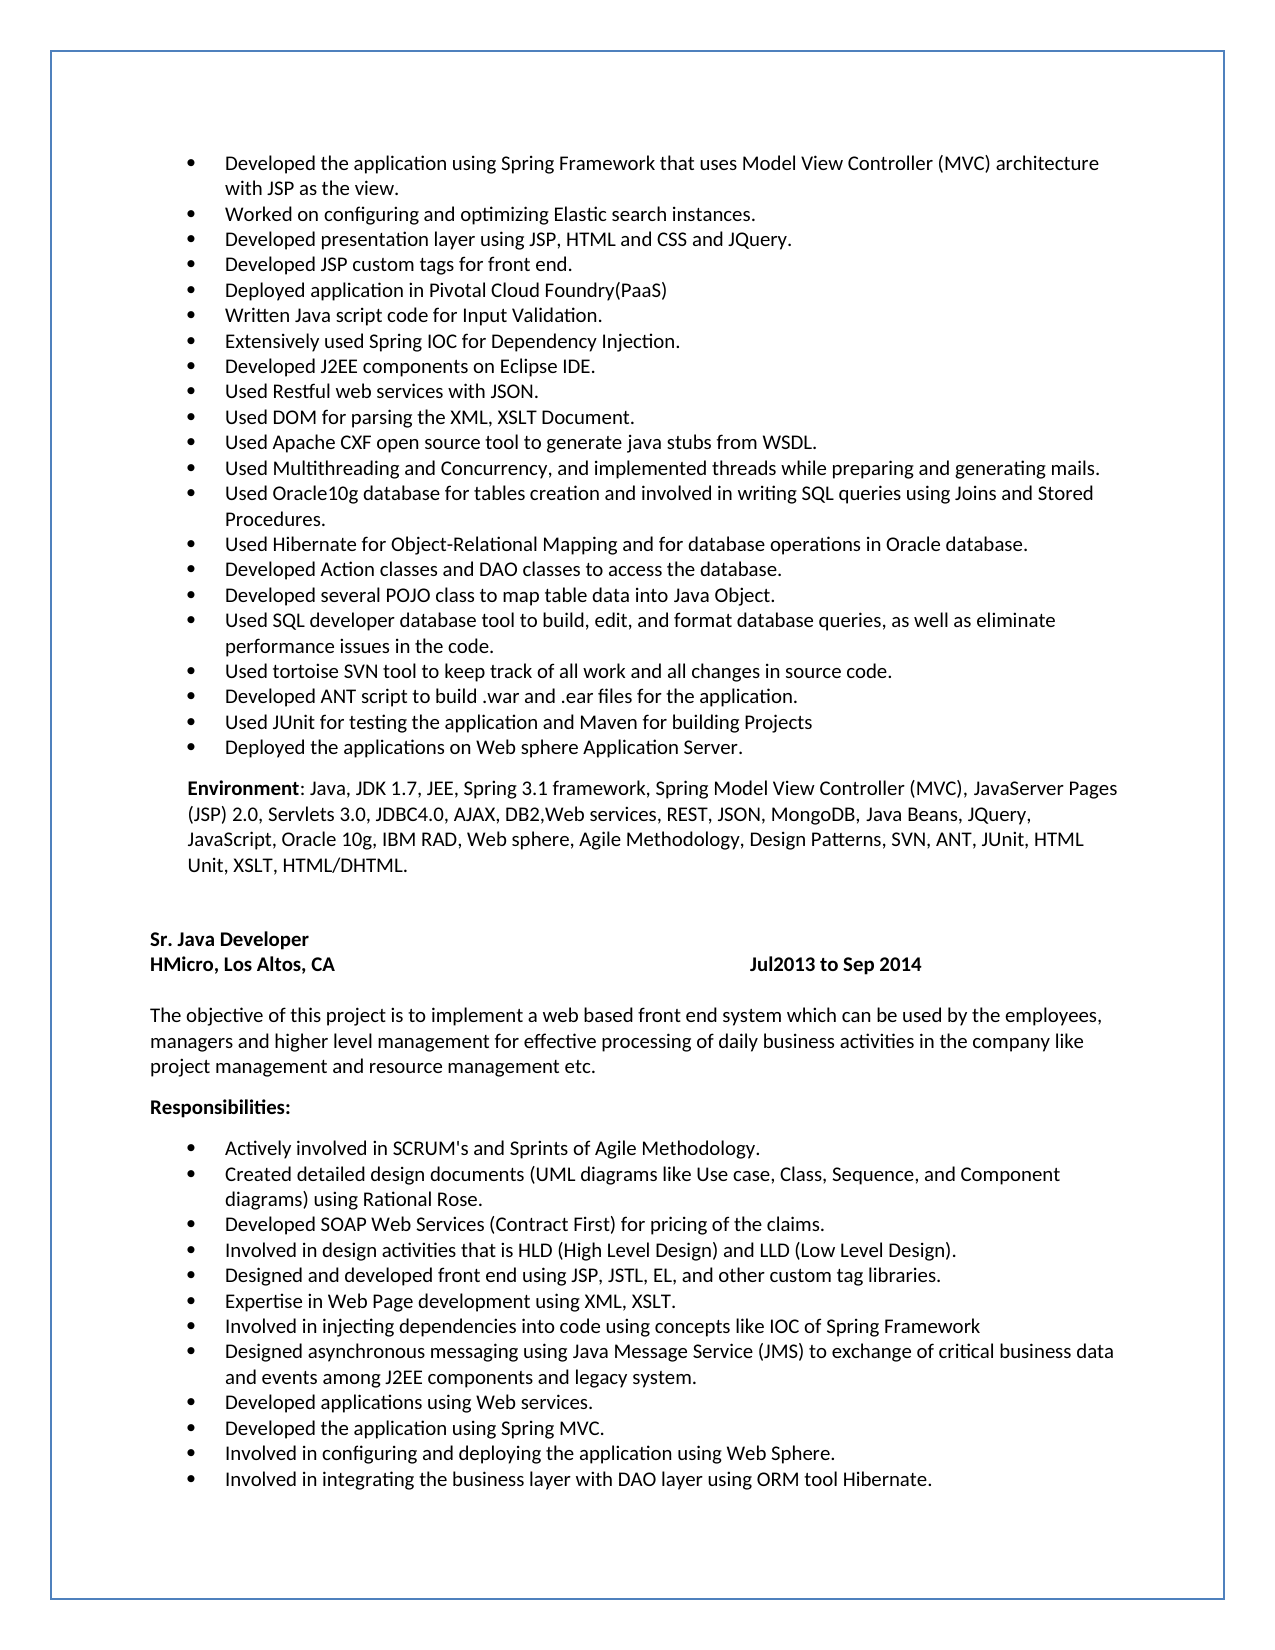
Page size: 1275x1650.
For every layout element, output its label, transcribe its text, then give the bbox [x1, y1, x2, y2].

list Involved in injecting dependencies into code using concepts like IOC of Spring Framework [187, 1313, 1125, 1339]
list Actively involved in SCRUM's and Sprints of Agile Methodology. [187, 1135, 1125, 1161]
list Used Apache CXF open source tool to generate java stubs from WSDL. [187, 429, 1125, 455]
list Used tortoise SVN tool to keep track of all work and all changes in source code. [187, 658, 1125, 684]
list Designed and developed front end using JSP, JSTL, EL, and other custom tag libraries. [187, 1262, 1125, 1288]
list Developed ANT script to build .war and .ear files for the application. [187, 684, 1125, 709]
list Developed the application using Spring Framework that uses Model View Controller (MVC) architecture with JSP as the view. [187, 150, 1125, 201]
list Worked on configuring and optimizing Elastic search instances. [187, 201, 1125, 226]
text Environment: Java, JDK 1.7, JEE, Spring 3.1 framework, Spring Model View Controller (MVC), JavaServer Pages (JSP) 2.0, Servlets 3.0, JDBC4.0, AJAX, DB2,Web services, REST, JSON, MongoDB, Java Beans, JQuery, JavaScript, Oracle 10g, IBM RAD, Web sphere, Agile Methodology, Design Patterns, SVN, ANT, JUnit, HTML Unit, XSLT, HTML/DHTML. [187, 776, 1125, 877]
list Used Restful web services with JSON. [187, 379, 1125, 404]
list Developed the application using Spring MVC. [187, 1415, 1125, 1440]
text HMicro, Los Altos, CA Jul2013 to Sep 2014 [150, 952, 1125, 977]
list Used Hibernate for Object-Relational Mapping and for database operations in Oracle database. [187, 531, 1125, 557]
list Developed several POJO class to map table data into Java Object. [187, 582, 1125, 607]
text Responsibilities: [150, 1094, 1125, 1120]
list Used Multithreading and Concurrency, and implemented threads while preparing and generating mails. [187, 455, 1125, 480]
list Developed presentation layer using JSP, HTML and CSS and JQuery. [187, 226, 1125, 252]
list Developed JSP custom tags for front end. [187, 252, 1125, 277]
list Extensively used Spring IOC for Dependency Injection. [187, 328, 1125, 353]
list Developed SOAP Web Services (Contract First) for pricing of the claims. [187, 1212, 1125, 1237]
list Expertise in Web Page development using XML, XSLT. [187, 1288, 1125, 1313]
list Designed asynchronous messaging using Java Message Service (JMS) to exchange of critical business data and events among J2EE components and legacy system. [187, 1339, 1125, 1389]
list Used Oracle10g database for tables creation and involved in writing SQL queries using Joins and Stored Procedures. [187, 480, 1125, 531]
list Developed Action classes and DAO classes to access the database. [187, 557, 1125, 582]
list Created detailed design documents (UML diagrams like Use case, Class, Sequence, and Component diagrams) using Rational Rose. [187, 1161, 1125, 1212]
list Written Java script code for Input Validation. [187, 302, 1125, 328]
list Deployed the applications on Web sphere Application Server. [187, 734, 1125, 760]
list Used DOM for parsing the XML, XSLT Document. [187, 404, 1125, 429]
list Developed applications using Web services. [187, 1389, 1125, 1415]
text The objective of this project is to implement a web based front end system which can be used by the employees, managers and higher level management for effective processing of daily business activities in the company like project management and resource management etc. [150, 1002, 1125, 1079]
list Used JUnit for testing the application and Maven for building Projects [187, 709, 1125, 734]
list Developed J2EE components on Eclipse IDE. [187, 353, 1125, 379]
list Deployed application in Pivotal Cloud Foundry(PaaS) [187, 277, 1125, 302]
list Used SQL developer database tool to build, edit, and format database queries, as well as eliminate performance issues in the code. [187, 607, 1125, 658]
list Involved in configuring and deploying the application using Web Sphere. [187, 1440, 1125, 1466]
list Involved in design activities that is HLD (High Level Design) and LLD (Low Level Design). [187, 1237, 1125, 1262]
list Involved in integrating the business layer with DAO layer using ORM tool Hibernate. [187, 1466, 1125, 1491]
text Sr. Java Developer [150, 926, 1125, 952]
